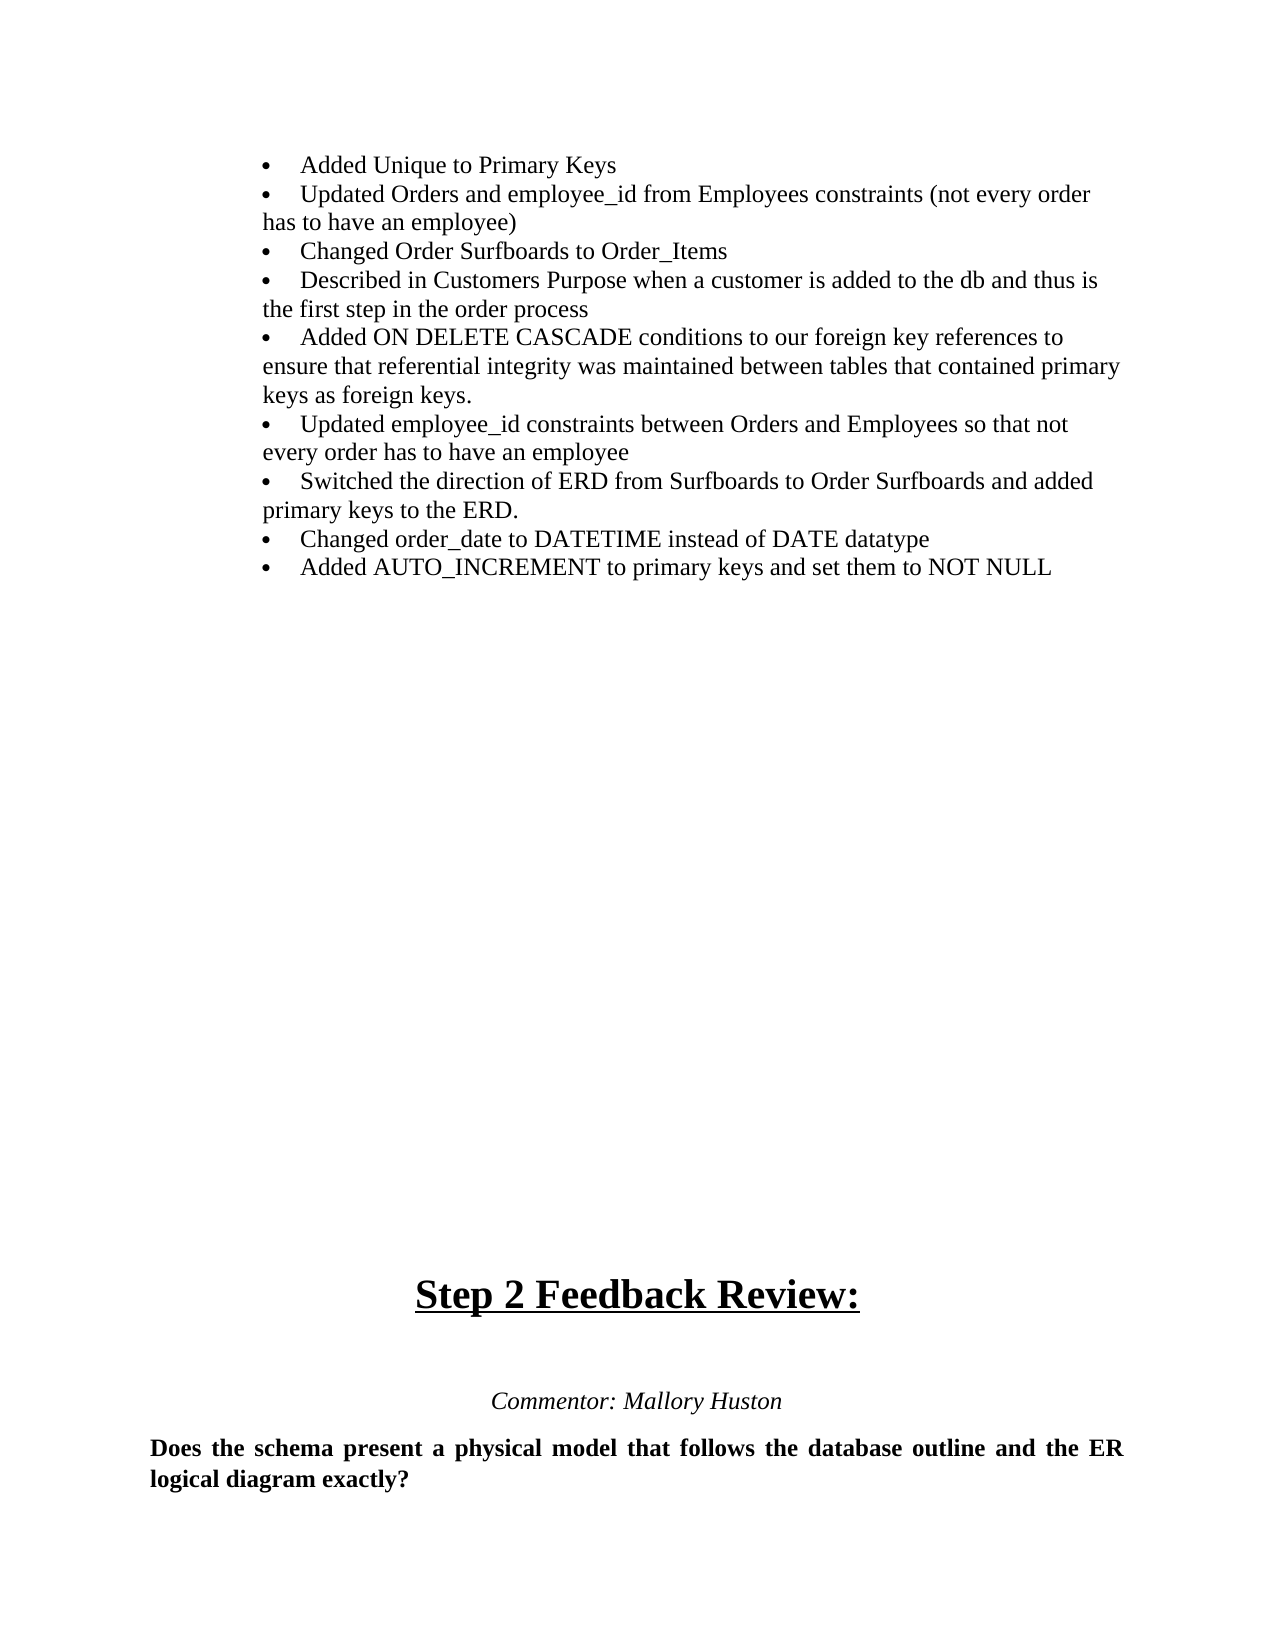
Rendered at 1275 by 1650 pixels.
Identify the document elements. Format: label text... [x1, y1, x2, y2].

list Added AUTO_INCREMENT to primary keys and set them to NOT NULL [262, 552, 1125, 581]
list Switched the direction of ERD from Surfboards to Order Surfboards and added primary keys to the ERD. [262, 466, 1125, 524]
text Does the schema present a physical model that follows the database outline and the ER logical diagram exactly? [150, 1433, 1125, 1493]
list Changed Order Surfboards to Order_Items [262, 236, 1125, 265]
list Described in Customers Purpose when a customer is added to the db and thus is the first step in the order process [262, 265, 1125, 322]
list Added ON DELETE CASCADE conditions to our foreign key references to ensure that referential integrity was maintained between tables that contained primary keys as foreign keys. [262, 322, 1125, 409]
text Commentor: Mallory Huston [150, 1386, 1125, 1414]
list Updated Orders and employee_id from Employees constraints (not every order has to have an employee) [262, 179, 1125, 236]
text Step 2 Feedback Review: [150, 1270, 1125, 1318]
list Updated employee_id constraints between Orders and Employees so that not every order has to have an employee [262, 409, 1125, 466]
list Changed order_date to DATETIME instead of DATE datatype [262, 524, 1125, 552]
list Added Unique to Primary Keys [262, 150, 1125, 179]
